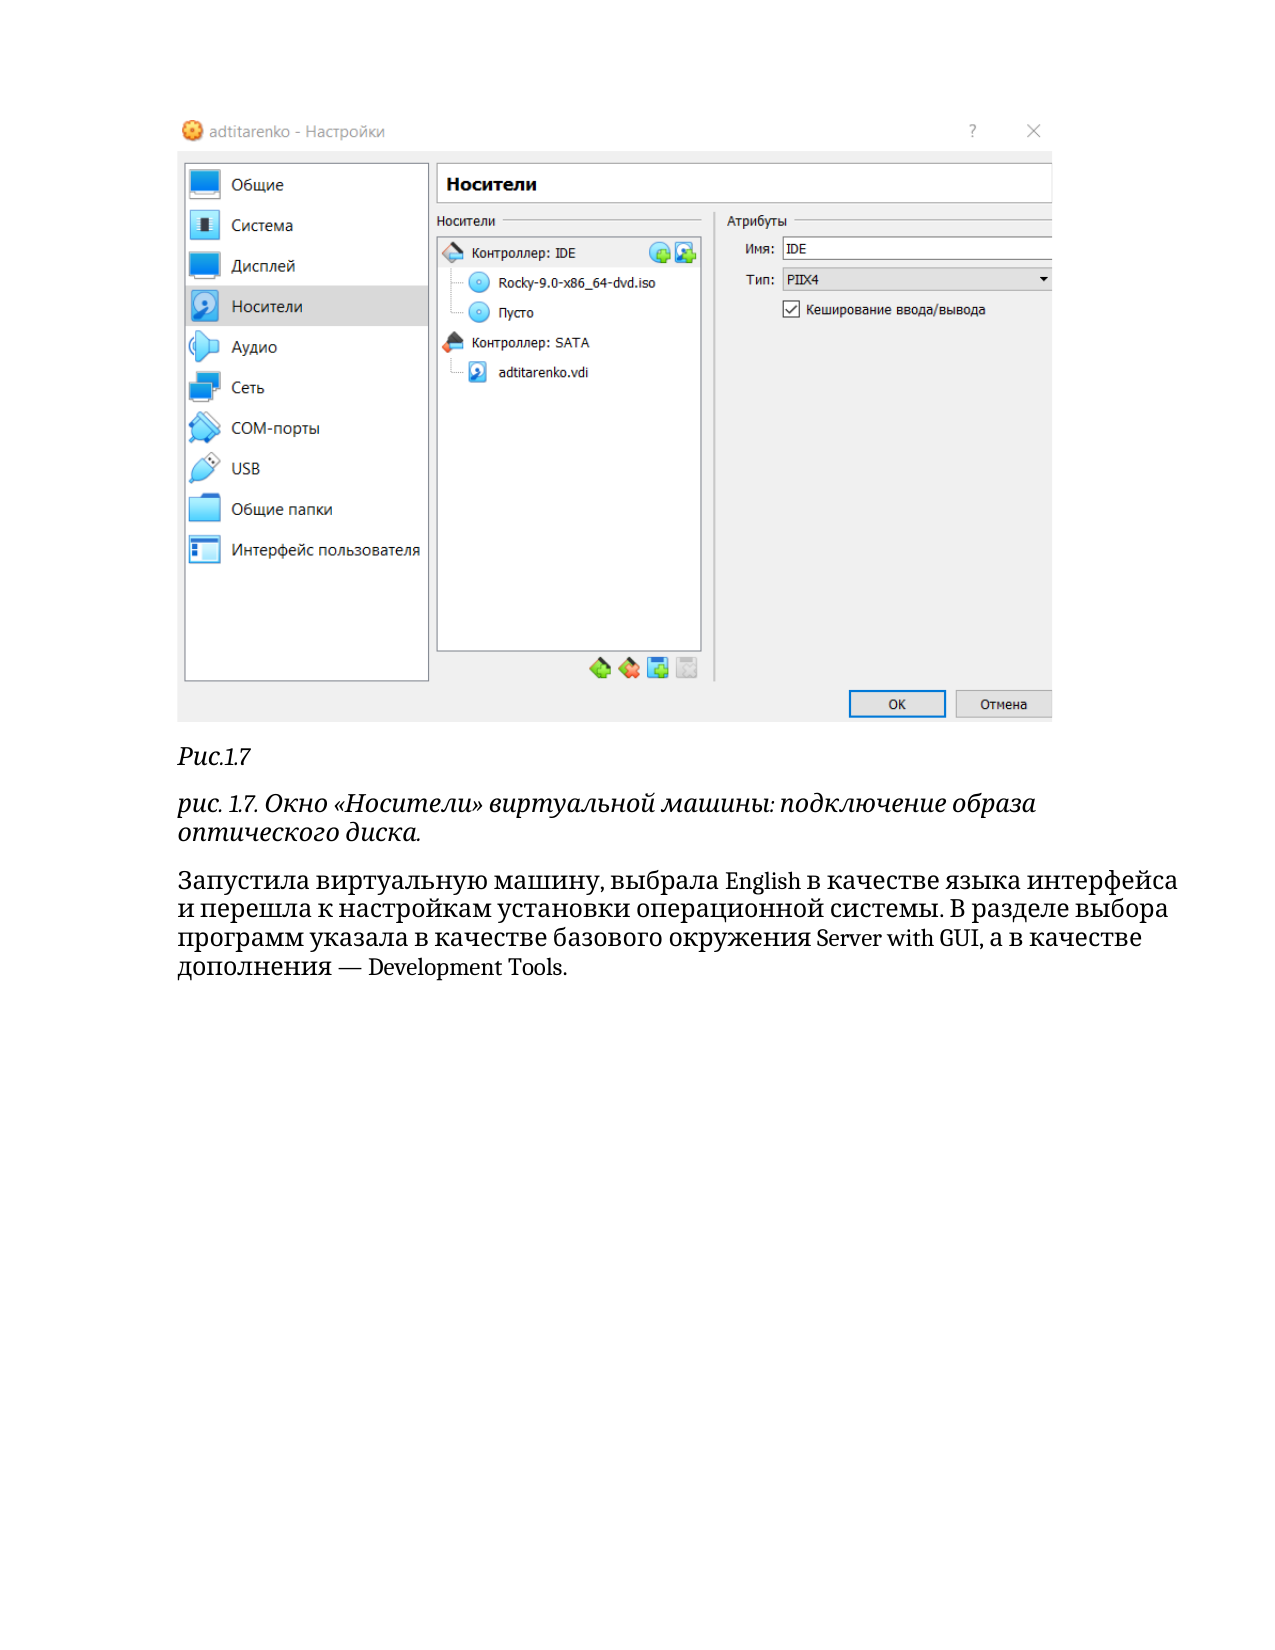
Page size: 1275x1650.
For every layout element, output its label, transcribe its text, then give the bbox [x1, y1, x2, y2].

picture [177, 118, 1053, 722]
text рис. 1.7. Окно «Носители» виртуальной машины: подключение образа оптического диска. [177, 790, 1186, 848]
text Запустила виртуальную машину, выбрала English в качестве языка интерфейса и перешла к настройкам установки операционной системы. В разделе выбора программ указала в качестве базового окружения Server with GUI, а в качестве дополнения — Development Tools. [177, 867, 1186, 982]
text Рис.1.7 [177, 743, 1186, 772]
